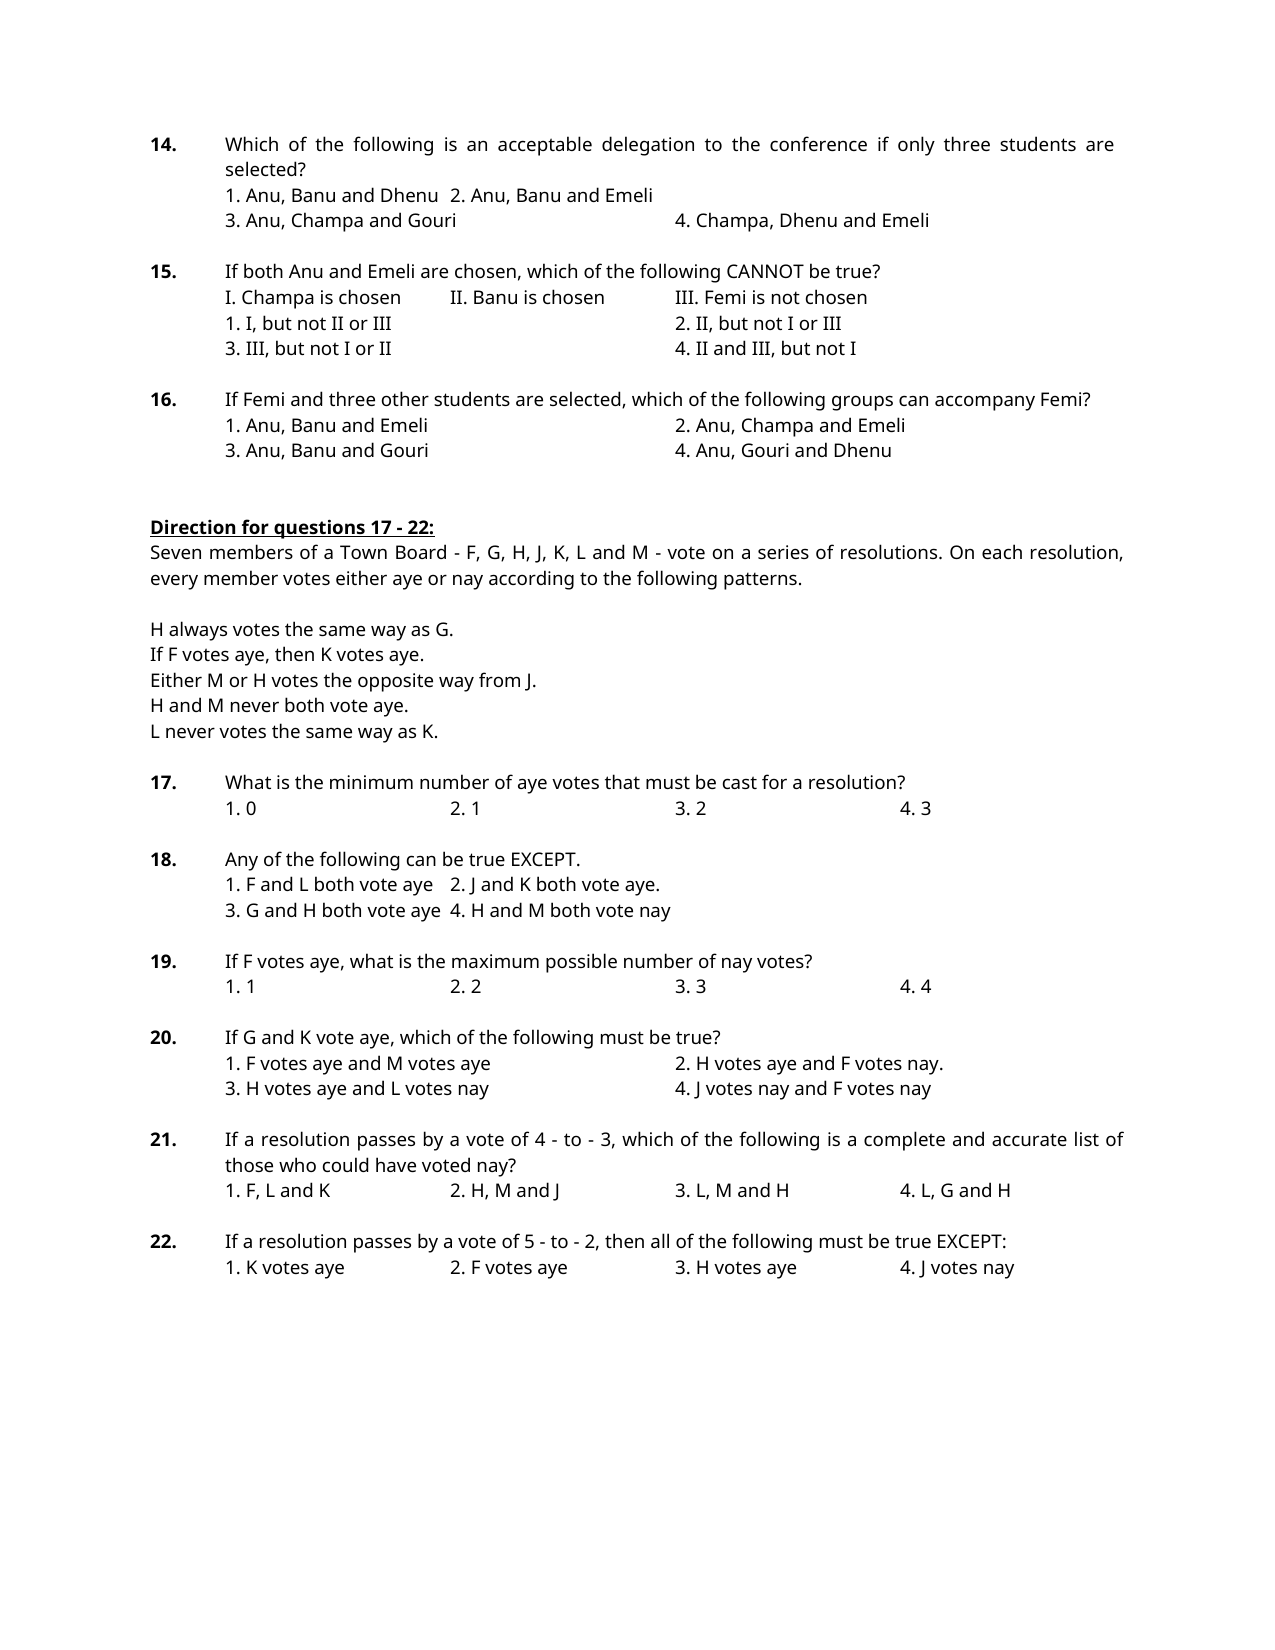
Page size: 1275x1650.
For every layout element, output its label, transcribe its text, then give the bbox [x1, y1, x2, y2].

text If F votes aye, then K votes aye. [150, 642, 1125, 667]
text 3. III, but not I or II 4. II and III, but not I [150, 335, 1125, 361]
text 3. Anu, Champa and Gouri 4. Champa, Dhenu and Emeli [150, 208, 1125, 233]
text 18. Any of the following can be true EXCEPT. [150, 846, 1125, 871]
text Either M or H votes the opposite way from J. [150, 667, 1125, 693]
text 1. 0 2. 1 3. 2 4. 3 [150, 795, 1125, 820]
text 21. If a resolution passes by a vote of 4 - to - 3, which of the following is a complete and accurate list of those who could have voted nay? [150, 1127, 1125, 1178]
text 1. K votes aye 2. F votes aye 3. H votes aye 4. J votes nay [150, 1254, 1125, 1280]
text 22. If a resolution passes by a vote of 5 - to - 2, then all of the following must be true EXCEPT: [150, 1229, 1125, 1254]
text 17. What is the minimum number of aye votes that must be cast for a resolution? [150, 769, 1125, 795]
text 20. If G and K vote aye, which of the following must be true? [150, 1024, 1125, 1050]
text H and M never both vote aye. [150, 693, 1125, 718]
text 3. H votes aye and L votes nay 4. J votes nay and F votes nay [150, 1076, 1125, 1101]
text 1. 1 2. 2 3. 3 4. 4 [150, 973, 1125, 999]
text 1. F and L both vote aye 2. J and K both vote aye. [150, 871, 1125, 897]
text 1. Anu, Banu and Dhenu 2. Anu, Banu and Emeli [150, 182, 1125, 208]
text L never votes the same way as K. [150, 718, 1125, 744]
text 1. F, L and K 2. H, M and J 3. L, M and H 4. L, G and H [150, 1178, 1125, 1203]
text 3. G and H both vote aye 4. H and M both vote nay [150, 897, 1125, 922]
text 16. If Femi and three other students are selected, which of the following groups can accompany Femi? [150, 386, 1125, 412]
text 1. I, but not II or III 2. II, but not I or III [150, 310, 1125, 335]
text Direction for questions 17 - 22: [150, 514, 1125, 539]
text 1. Anu, Banu and Emeli 2. Anu, Champa and Emeli [150, 412, 1125, 437]
text 1. F votes aye and M votes aye 2. H votes aye and F votes nay. [150, 1050, 1125, 1076]
text 3. Anu, Banu and Gouri 4. Anu, Gouri and Dhenu [150, 437, 1125, 463]
text 15. If both Anu and Emeli are chosen, which of the following CANNOT be true? [150, 259, 1125, 284]
text Seven members of a Town Board - F, G, H, J, K, L and M - vote on a series of resolutions. On each resolution, every member votes either aye or nay according to the following patterns. [150, 539, 1125, 591]
text 19. If F votes aye, what is the maximum possible number of nay votes? [150, 948, 1125, 973]
text H always votes the same way as G. [150, 616, 1125, 642]
text I. Champa is chosen II. Banu is chosen III. Femi is not chosen [150, 284, 1125, 310]
text 14. Which of the following is an acceptable delegation to the conference if only three students are selected? [150, 131, 1125, 182]
